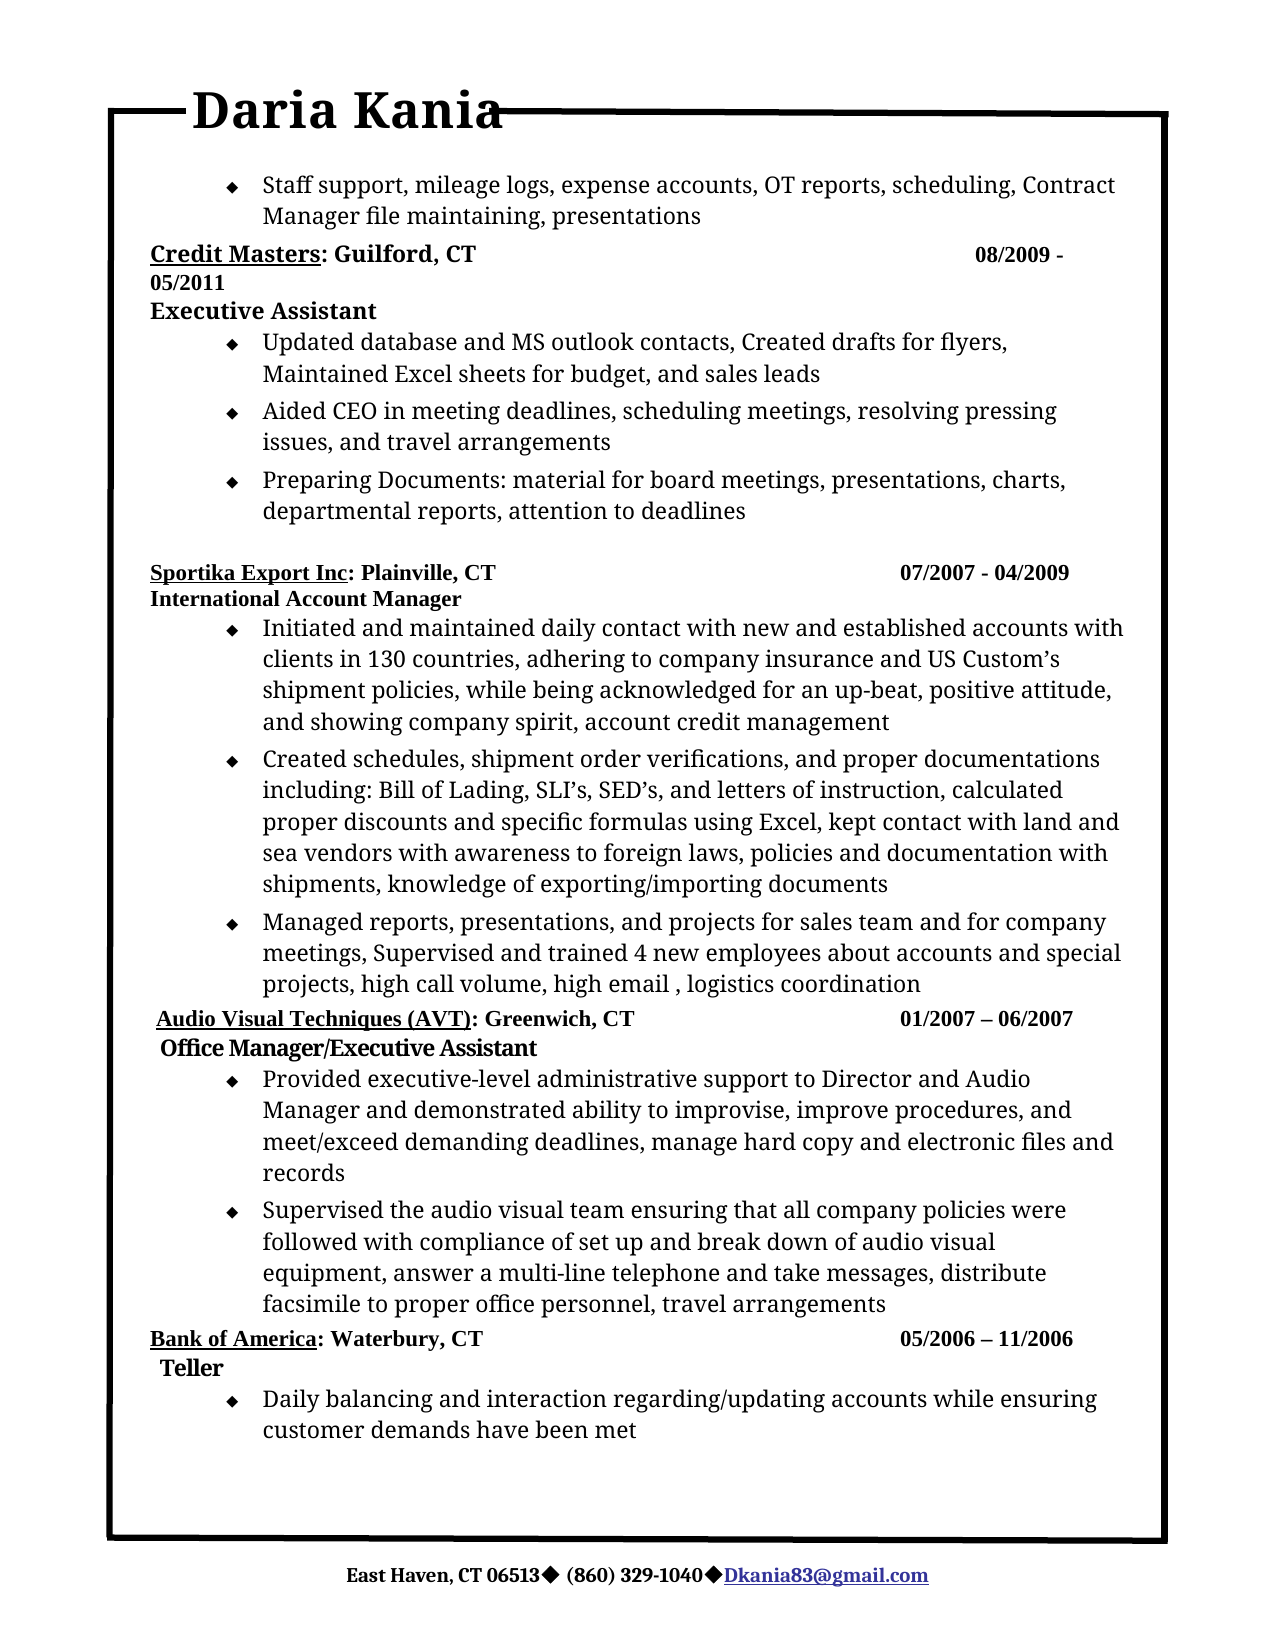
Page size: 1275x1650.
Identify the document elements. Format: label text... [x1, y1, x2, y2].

text Sportika Export Inc: 07/2007 - 04/2009 [150, 559, 1162, 585]
title Teller [150, 1352, 1125, 1383]
text Updated database and MS outlook contacts, Created drafts for flyers, Maintained Excel sheets for budget, and sales leads [225, 326, 1125, 389]
text Daily balancing and interaction regarding/updating accounts while ensuring customer demands have been met [225, 1383, 1125, 1446]
text Provided executive-level administrative support to Director and Audio Manager and demonstrated ability to improvise, improve procedures, and meet/exceed demanding deadlines, manage hard copy and electronic files and records [225, 1063, 1125, 1188]
text Bank of : 05/2006 – 11/2006 [150, 1326, 1162, 1352]
text Preparing Documents: material for board meetings, presentations, charts, departmental reports, attention to deadlines [225, 464, 1125, 526]
title Office Manager/Executive Assistant [150, 1032, 1125, 1063]
text Credit Masters: 08/2009 - 05/2011 [150, 237, 1125, 295]
text Audio Visual Techniques (AVT): 01/2007 – 06/2007 [150, 1005, 1162, 1032]
text Executive Assistant [150, 295, 1125, 326]
text International Account Manager [150, 585, 1162, 612]
text Managed reports, presentations, and projects for sales team and for company meetings, Supervised and trained 4 new employees about accounts and special projects, high call volume, high email , logistics coordination [225, 905, 1125, 999]
text Supervised the audio visual team ensuring that all company policies were followed with compliance of set up and break down of audio visual equipment, answer a multi-line telephone and take messages, distribute facsimile to proper office personnel, travel arrangements [225, 1194, 1125, 1319]
text Staff support, mileage logs, expense accounts, OT reports, scheduling, Contract Manager file maintaining, presentations [225, 169, 1125, 231]
text Aided CEO in meeting deadlines, scheduling meetings, resolving pressing issues, and travel arrangements [225, 395, 1125, 458]
text Created schedules, shipment order verifications, and proper documentations including: Bill of Lading, SLI’s, SED’s, and letters of instruction, calculated proper discounts and specific formulas using Excel, kept contact with land and sea vendors with awareness to foreign laws, policies and documentation with shipments, knowledge of exporting/importing documents [225, 743, 1125, 899]
text Initiated and maintained daily contact with new and established accounts with clients in 130 countries, adhering to company insurance and US Custom’s shipment policies, while being acknowledged for an up-beat, positive attitude, and showing company spirit, account credit management [225, 612, 1125, 737]
